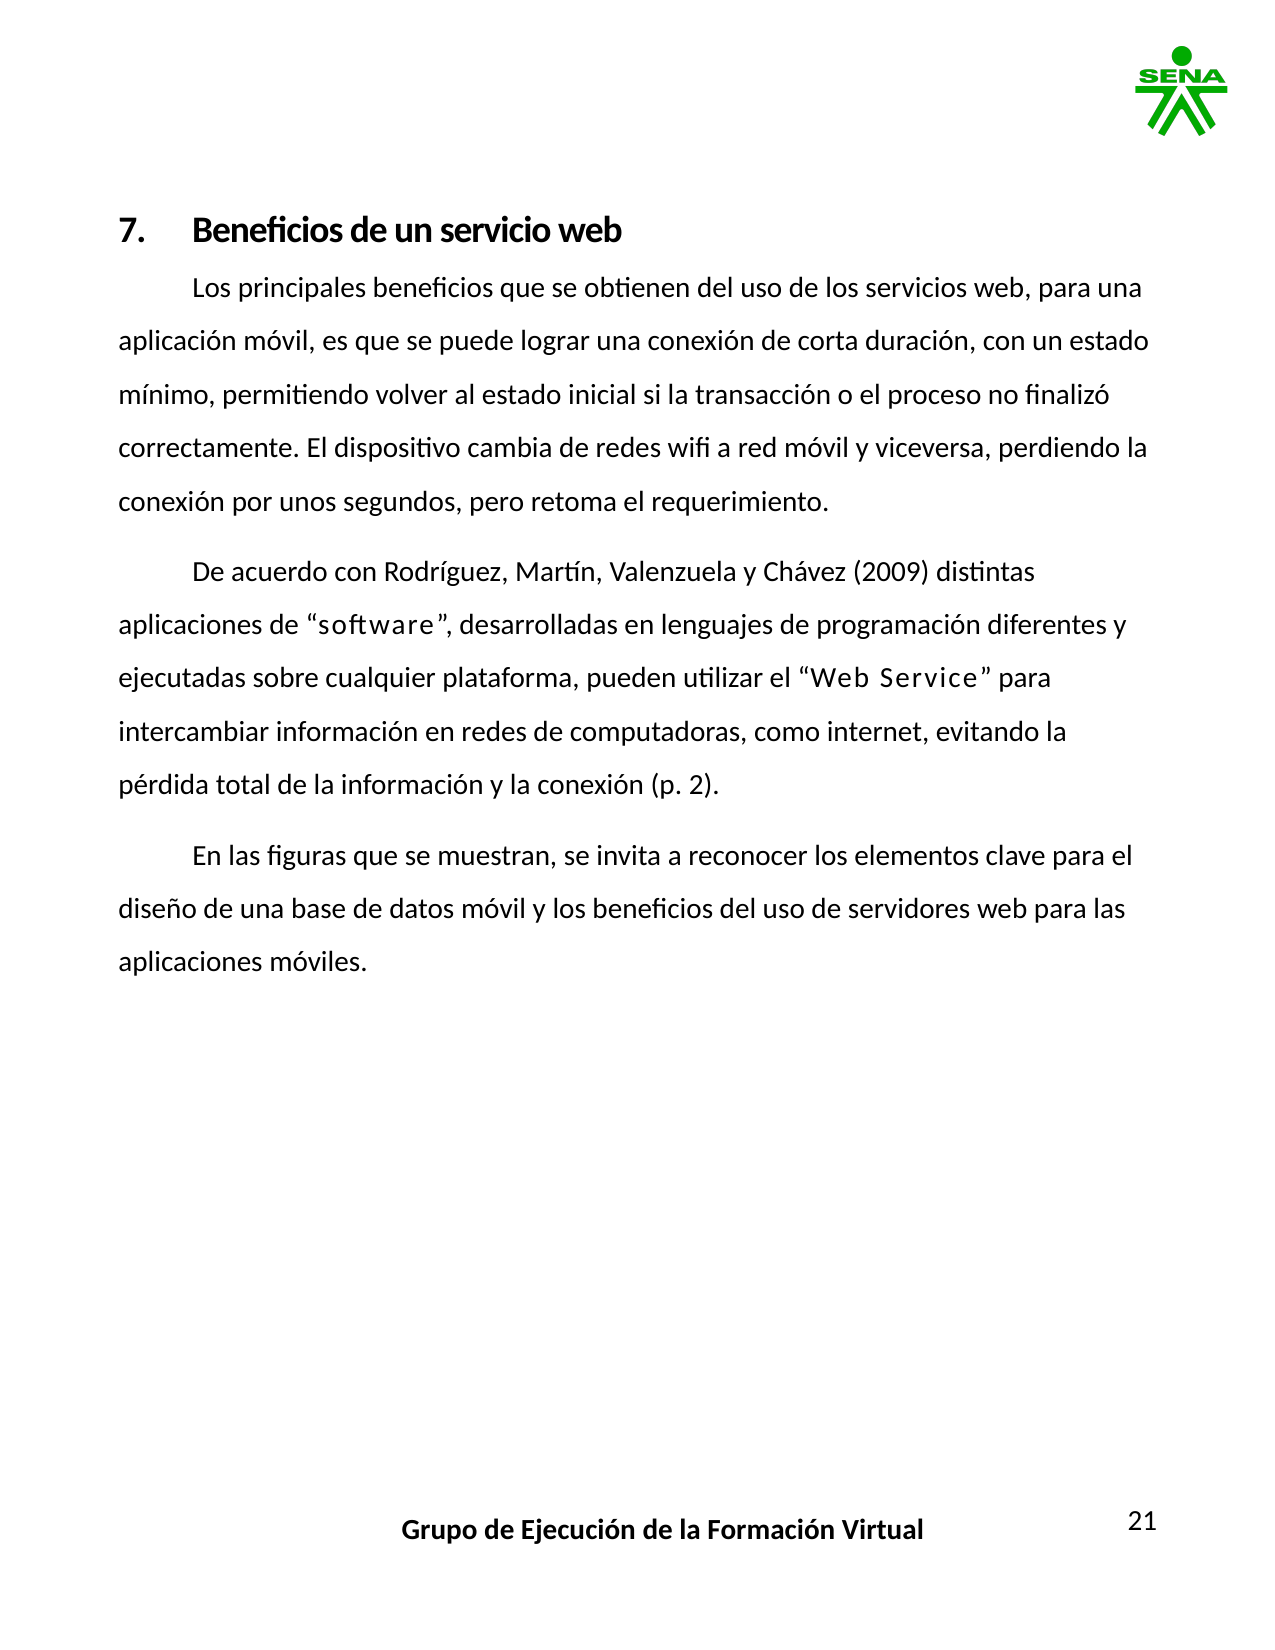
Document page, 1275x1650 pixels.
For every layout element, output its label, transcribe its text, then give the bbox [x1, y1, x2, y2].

text En las figuras que se muestran, se invita a reconocer los elementos clave para el diseño de una base de datos móvil y los beneficios del uso de servidores web para las aplicaciones móviles. [118, 837, 1157, 979]
text Los principales beneficios que se obtienen del uso de los servicios web, para una aplicación móvil, es que se puede lograr una conexión de corta duración, con un estado mínimo, permitiendo volver al estado inicial si la transacción o el proceso no finalizó correctamente. El dispositivo cambia de redes wifi a red móvil y viceversa, perdiendo la conexión por unos segundos, pero retoma el requerimiento. [118, 269, 1157, 518]
text De acuerdo con Rodríguez, Martín, Valenzuela y Chávez (2009) distintas aplicaciones de “software”, desarrolladas en lenguajes de programación diferentes y ejecutadas sobre cualquier plataforma, pueden utilizar el “Web Service” para intercambiar información en redes de computadoras, como internet, evitando la pérdida total de la información y la conexión (p. 2). [118, 553, 1157, 802]
picture [1135, 46, 1228, 136]
subtitle Beneficios de un servicio web [118, 206, 1157, 252]
